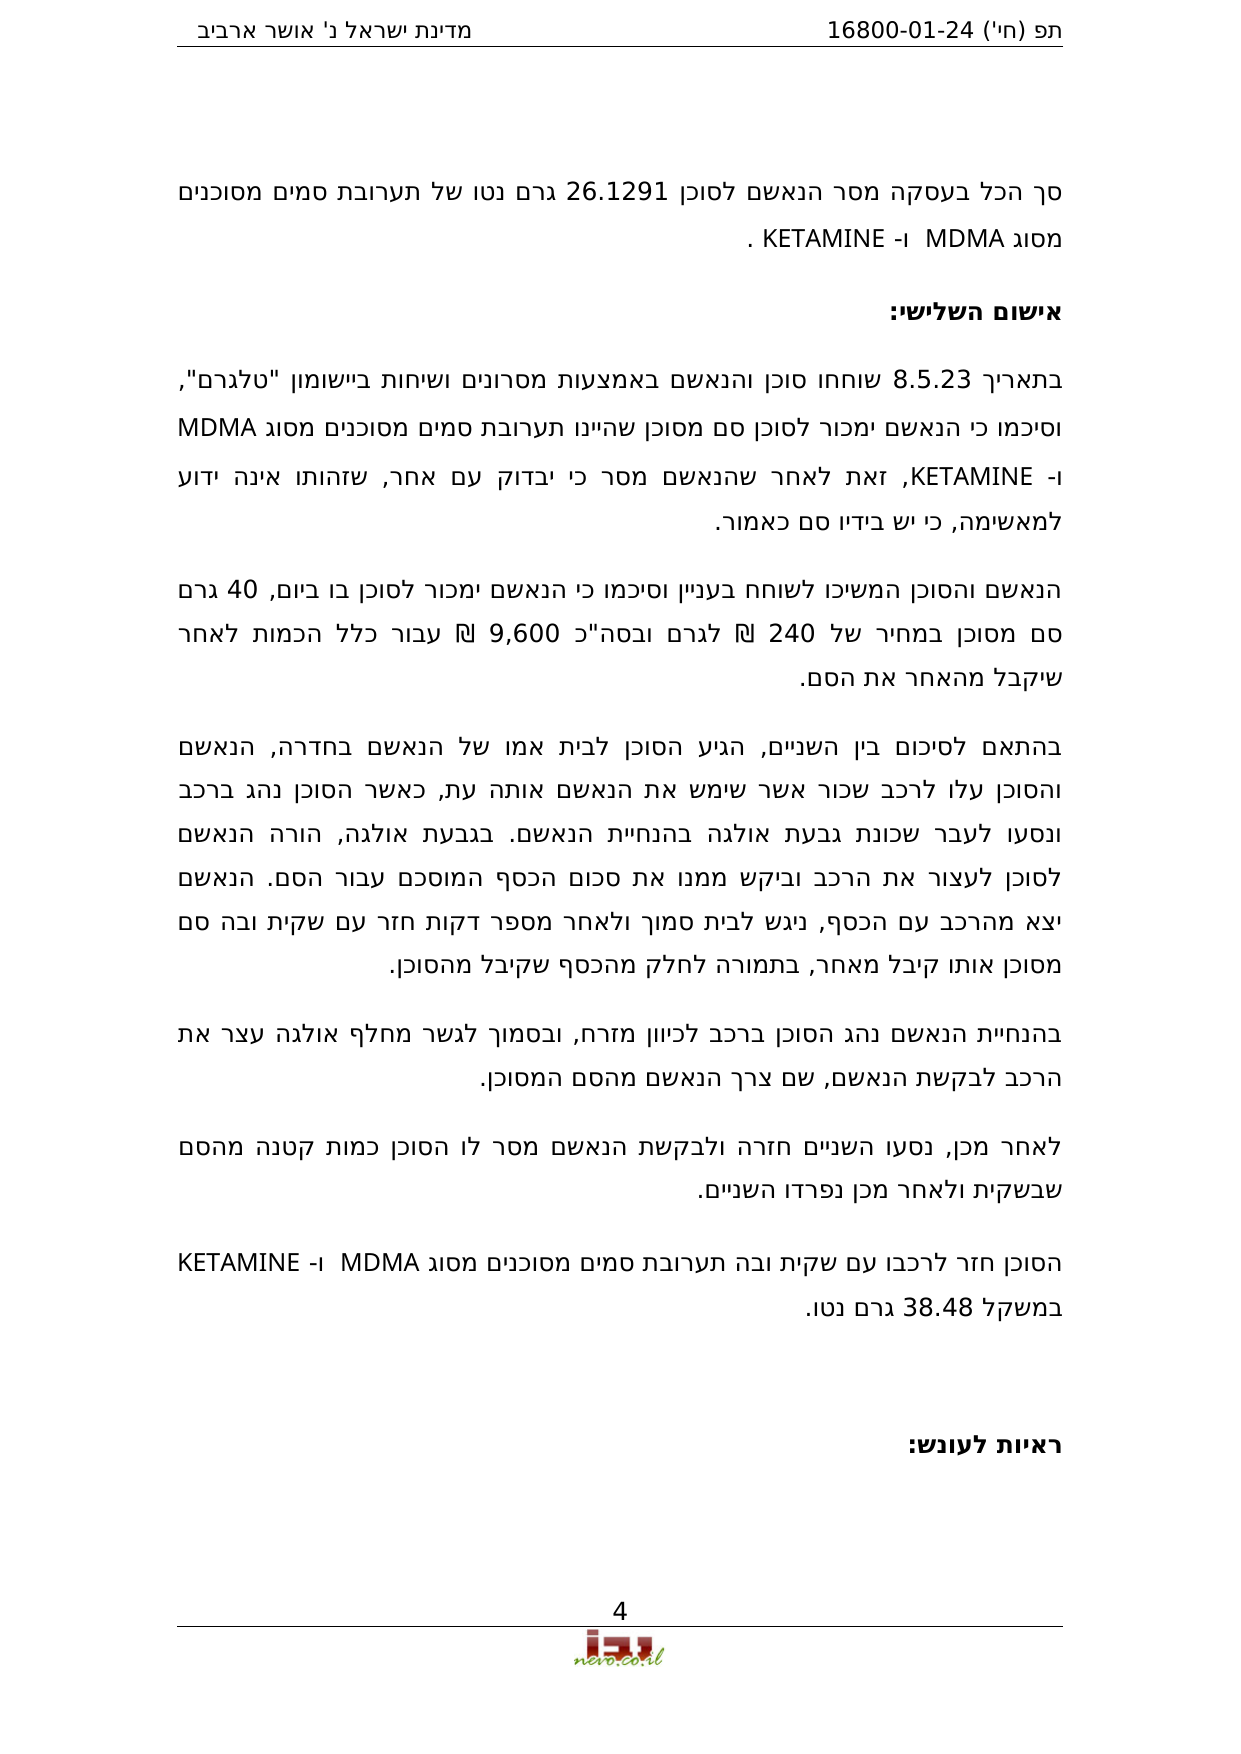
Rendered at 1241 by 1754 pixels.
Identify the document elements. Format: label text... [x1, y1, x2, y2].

text בהתאם לסיכום בין השניים, הגיע הסוכן לבית אמו של הנאשם בחדרה, הנאשם והסוכן עלו לרכב שכור אשר שימש את הנאשם אותה עת, כאשר הסוכן נהג ברכב ונסעו לעבר שכונת גבעת אולגה בהנחיית הנאשם. בגבעת אולגה, הורה הנאשם לסוכן לעצור את הרכב וביקש ממנו את סכום הכסף המוסכם עבור הסם. הנאשם יצא מהרכב עם הכסף, ניגש לבית סמוך ולאחר מספר דקות חזר עם שקית ובה סם מסוכן אותו קיבל מאחר, בתמורה לחלק מהכסף שקיבל מהסוכן. [177, 732, 1063, 980]
text אישום השלישי: [177, 297, 1063, 326]
text הנאשם והסוכן המשיכו לשוחח בעניין וסיכמו כי הנאשם ימכור לסוכן בו ביום, 40 גרם סם מסוכן במחיר של 240 ₪ לגרם ובסה"כ 9,600 ₪ עבור כלל הכמות לאחר שיקבל מהאחר את הסם. [177, 576, 1063, 692]
text סך הכל בעסקה מסר הנאשם לסוכן 26.1291 גרם נטו של תערובת סמים מסוכנים מסוג MDMA ו- KETAMINE . [177, 177, 1063, 255]
text בתאריך 8.5.23 שוחחו סוכן והנאשם באמצעות מסרונים ושיחות ביישומון "טלגרם", וסיכמו כי הנאשם ימכור לסוכן סם מסוכן שהיינו תערובת סמים מסוכנים מסוג MDMA ו- KETAMINE, זאת לאחר שהנאשם מסר כי יבדוק עם אחר, שזהותו אינה ידוע למאשימה, כי יש בידיו סם כאמור. [177, 366, 1063, 536]
picture [574, 1629, 666, 1667]
text הסוכן חזר לרכבו עם שקית ובה תערובת סמים מסוכנים מסוג MDMA ו- KETAMINE במשקל 38.48 גרם נטו. [177, 1244, 1063, 1322]
text בהנחיית הנאשם נהג הסוכן ברכב לכיוון מזרח, ובסמוך לגשר מחלף אולגה עצר את הרכב לבקשת הנאשם, שם צרך הנאשם מהסם המסוכן. [177, 1019, 1063, 1092]
text ראיות לעונש: [177, 1430, 1063, 1459]
text לאחר מכן, נסעו השניים חזרה ולבקשת הנאשם מסר לו הסוכן כמות קטנה מהסם שבשקית ולאחר מכן נפרדו השניים. [177, 1132, 1063, 1205]
